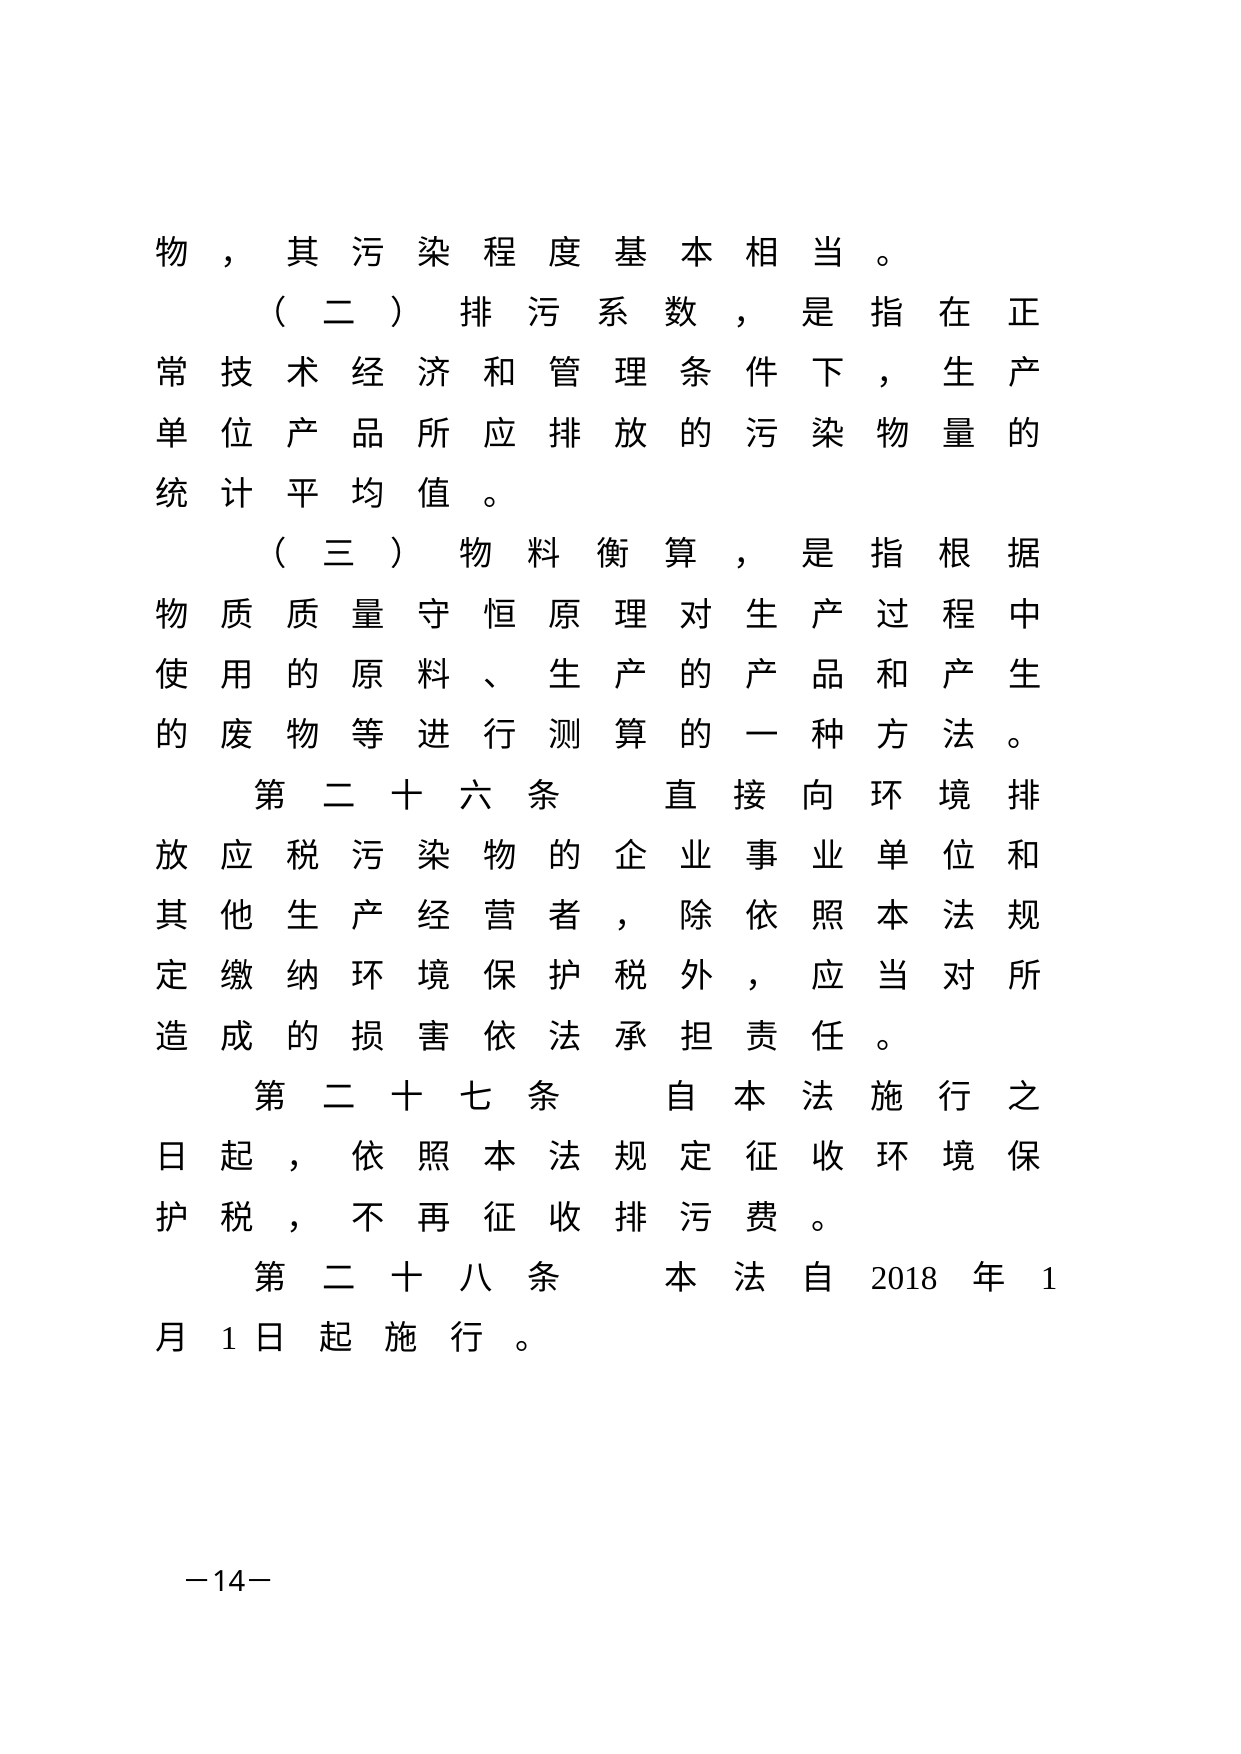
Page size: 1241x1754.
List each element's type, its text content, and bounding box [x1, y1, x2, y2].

text 第二十八条 本法自2018年1月1日起施行。 [155, 1245, 1073, 1365]
text （三）物料衡算，是指根据物质质量守恒原理对生产过程中使用的原料、生产的产品和产生的废物等进行测算的一种方法。 [155, 521, 1073, 762]
text 第二十七条 自本法施行之日起，依照本法规定征收环境保护税，不再征收排污费。 [155, 1064, 1073, 1245]
text 第二十六条 直接向环境排放应税污染物的企业事业单位和其他生产经营者，除依照本法规定缴纳环境保护税外，应当对所造成的损害依法承担责任。 [155, 762, 1073, 1064]
text （一）污染当量，是指根据污染物或者污染排放活动对环境的有害程度以及处理的技术经济性，衡量不同污染物对环境污染的综合性指标或者计量单位。同一介质相同污染当量的不同污染物，其污染程度基本相当。 [155, 219, 1073, 280]
text （二）排污系数，是指在正常技术经济和管理条件下，生产单位产品所应排放的污染物量的统计平均值。 [155, 280, 1073, 521]
